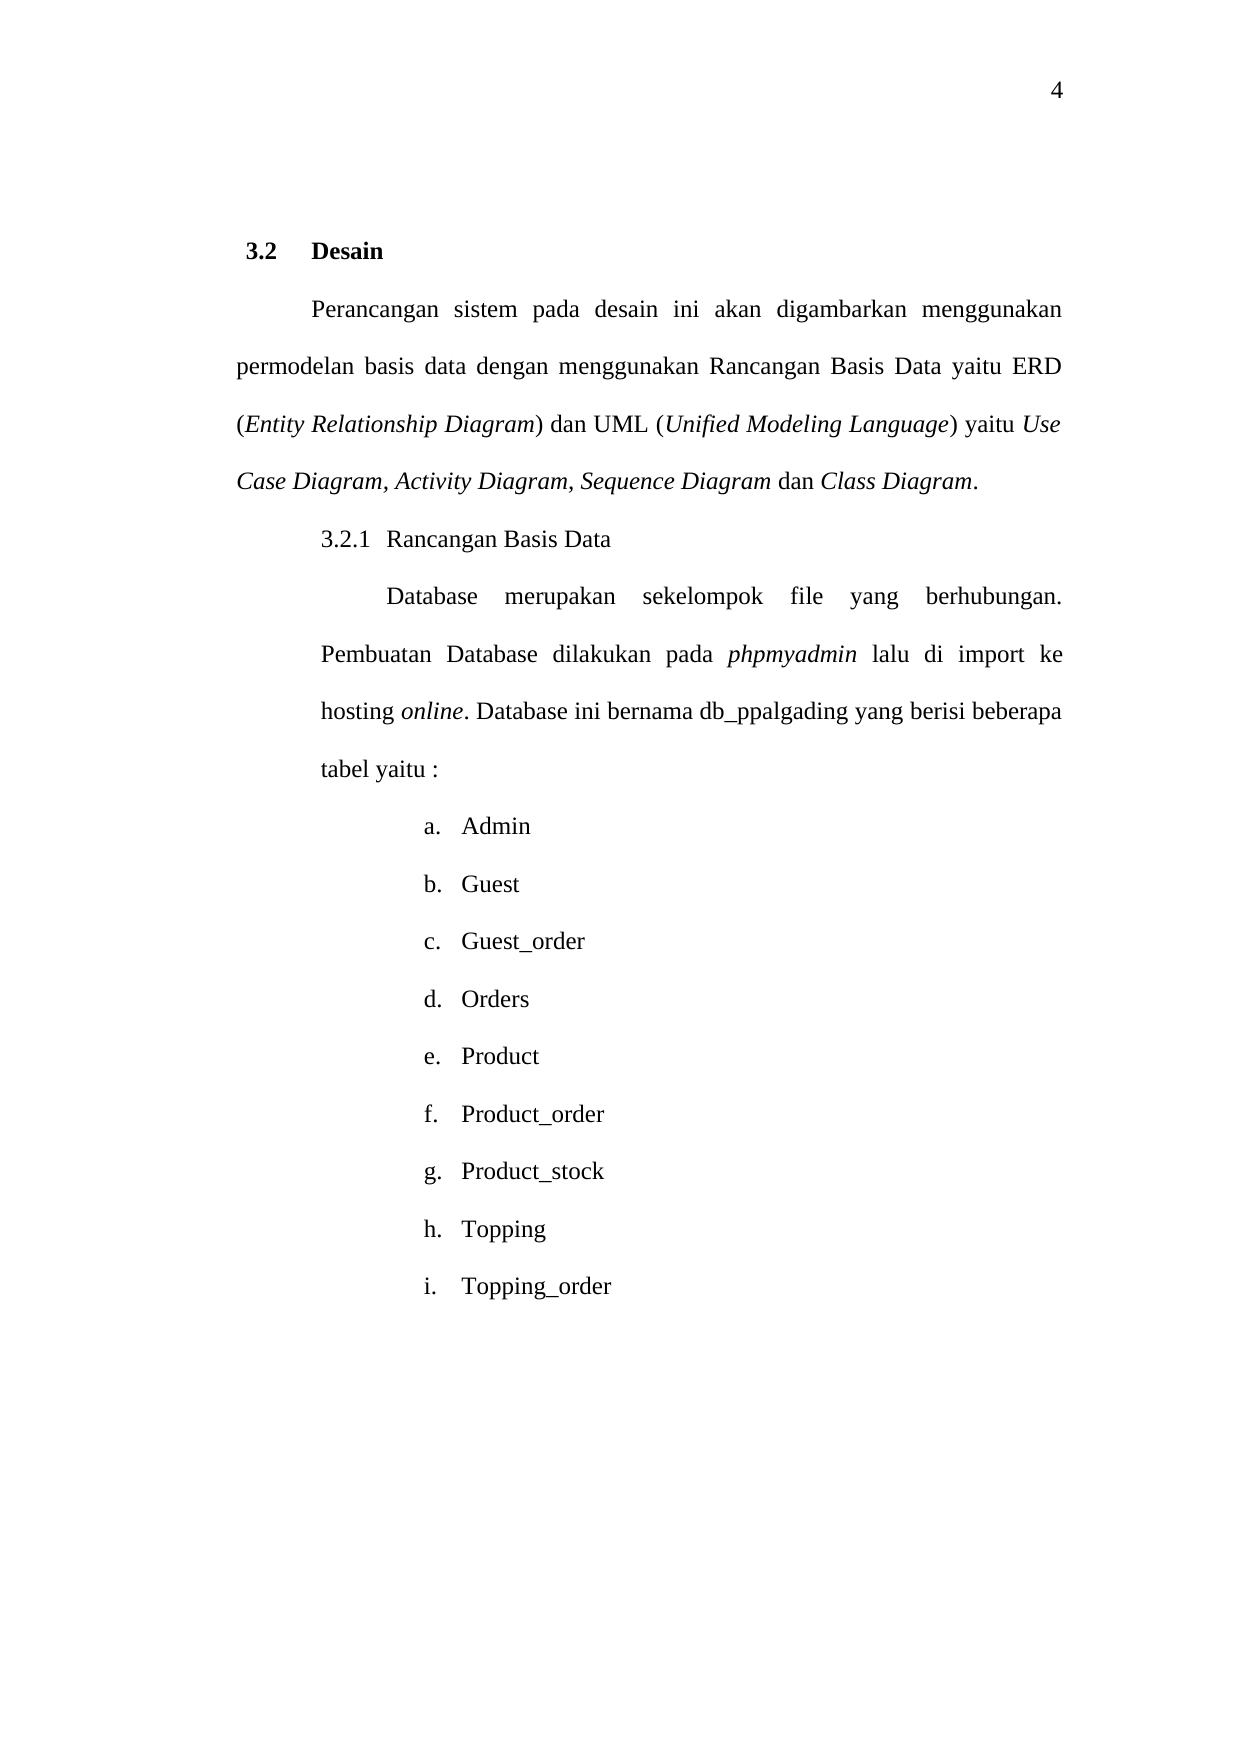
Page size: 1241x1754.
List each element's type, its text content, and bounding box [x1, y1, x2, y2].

list Guest_order [424, 926, 1063, 955]
text Database merupakan sekelompok file yang berhubungan. Pembuatan Database dilakukan pada phpmyadmin lalu di import ke hosting online. Database ini bernama db_ppalgading yang berisi beberapa tabel yaitu : [321, 581, 1063, 782]
list Product_order [424, 1099, 1063, 1127]
list Product_stock [424, 1156, 1063, 1185]
list Desain [246, 236, 1063, 265]
list Topping [424, 1214, 1063, 1242]
list Admin [424, 811, 1063, 840]
list Orders [424, 984, 1063, 1012]
list Rancangan Basis Data [321, 524, 1063, 552]
list Guest [424, 869, 1063, 897]
list Product [424, 1041, 1063, 1070]
list Topping_order [424, 1271, 1063, 1300]
text Perancangan sistem pada desain ini akan digambarkan menggunakan permodelan basis data dengan menggunakan Rancangan Basis Data yaitu ERD (Entity Relationship Diagram) dan UML (Unified Modeling Language) yaitu Use Case Diagram, Activity Diagram, Sequence Diagram dan Class Diagram. [236, 294, 1063, 495]
